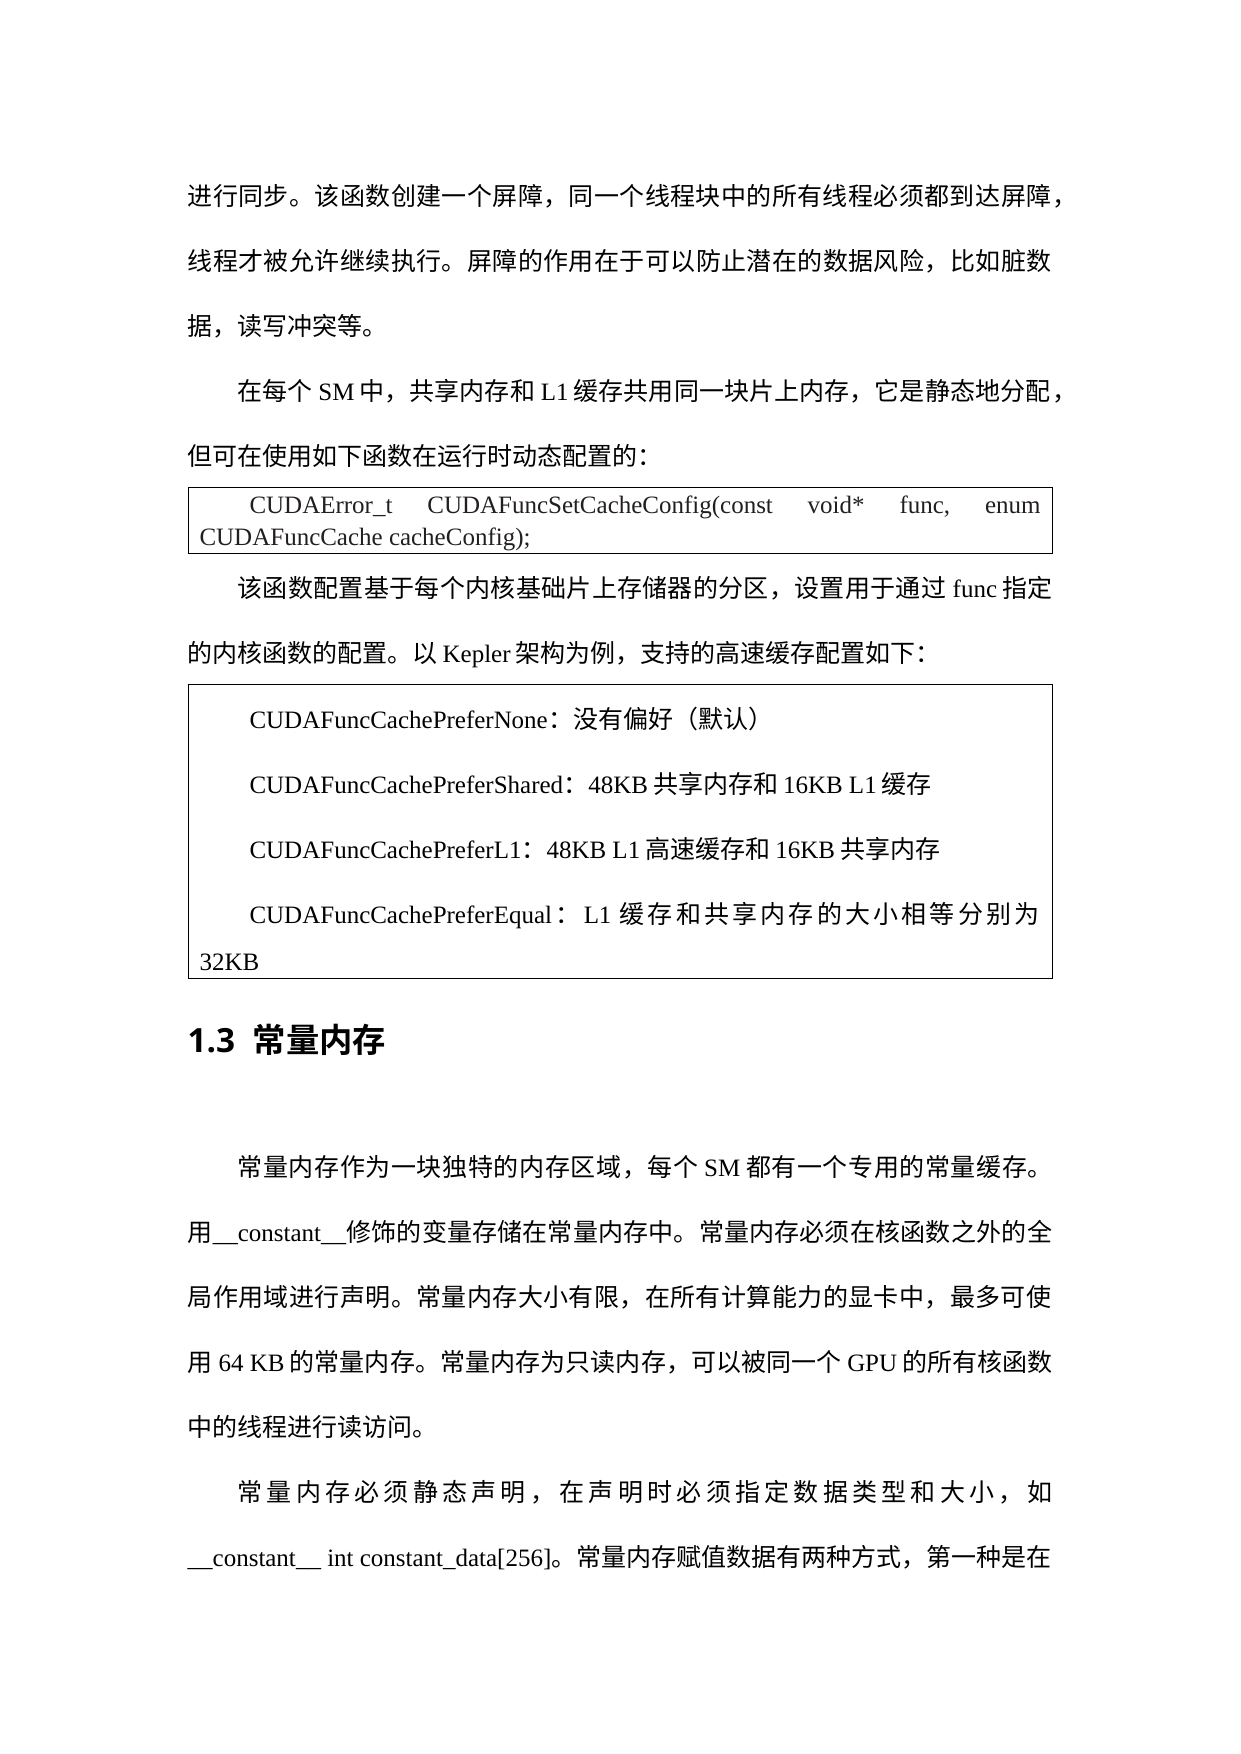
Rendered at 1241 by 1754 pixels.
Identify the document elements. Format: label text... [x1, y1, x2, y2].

text 该函数配置基于每个内核基础片上存储器的分区，设置用于通过func指定的内核函数的配置。以Kepler架构为例，支持的高速缓存配置如下： [187, 554, 1053, 684]
text 常量内存作为一块独特的内存区域，每个SM都有一个专用的常量缓存。用__constant__修饰的变量存储在常量内存中。常量内存必须在核函数之外的全局作用域进行声明。常量内存大小有限，在所有计算能力的显卡中，最多可使用 64 KB的常量内存。常量内存为只读内存，可以被同一个GPU的所有核函数中的线程进行读访问。 [187, 1133, 1053, 1458]
text 在每个SM中，共享内存和L1缓存共用同一块片上内存，它是静态地分配，但可在使用如下函数在运行时动态配置的： [187, 357, 1053, 487]
subtitle 1.3 常量内存 [187, 1006, 1053, 1071]
table_header CUDAError_t CUDAFuncSetCacheConfig(const void* func, enum CUDAFuncCache cacheConfig); [189, 488, 1052, 553]
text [187, 162, 1053, 357]
table_header CUDAFuncCachePreferNone：没有偏好（默认） CUDAFuncCachePreferShared：48KB共享内存和16KB L1缓存 CUDAFuncCachePreferL1：48KB L1高速缓存和16KB共享内存 CUDAFuncCachePreferEqual：L1缓存和共享内存的大小相等分别为32KB [189, 685, 1052, 978]
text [187, 1458, 1053, 1588]
